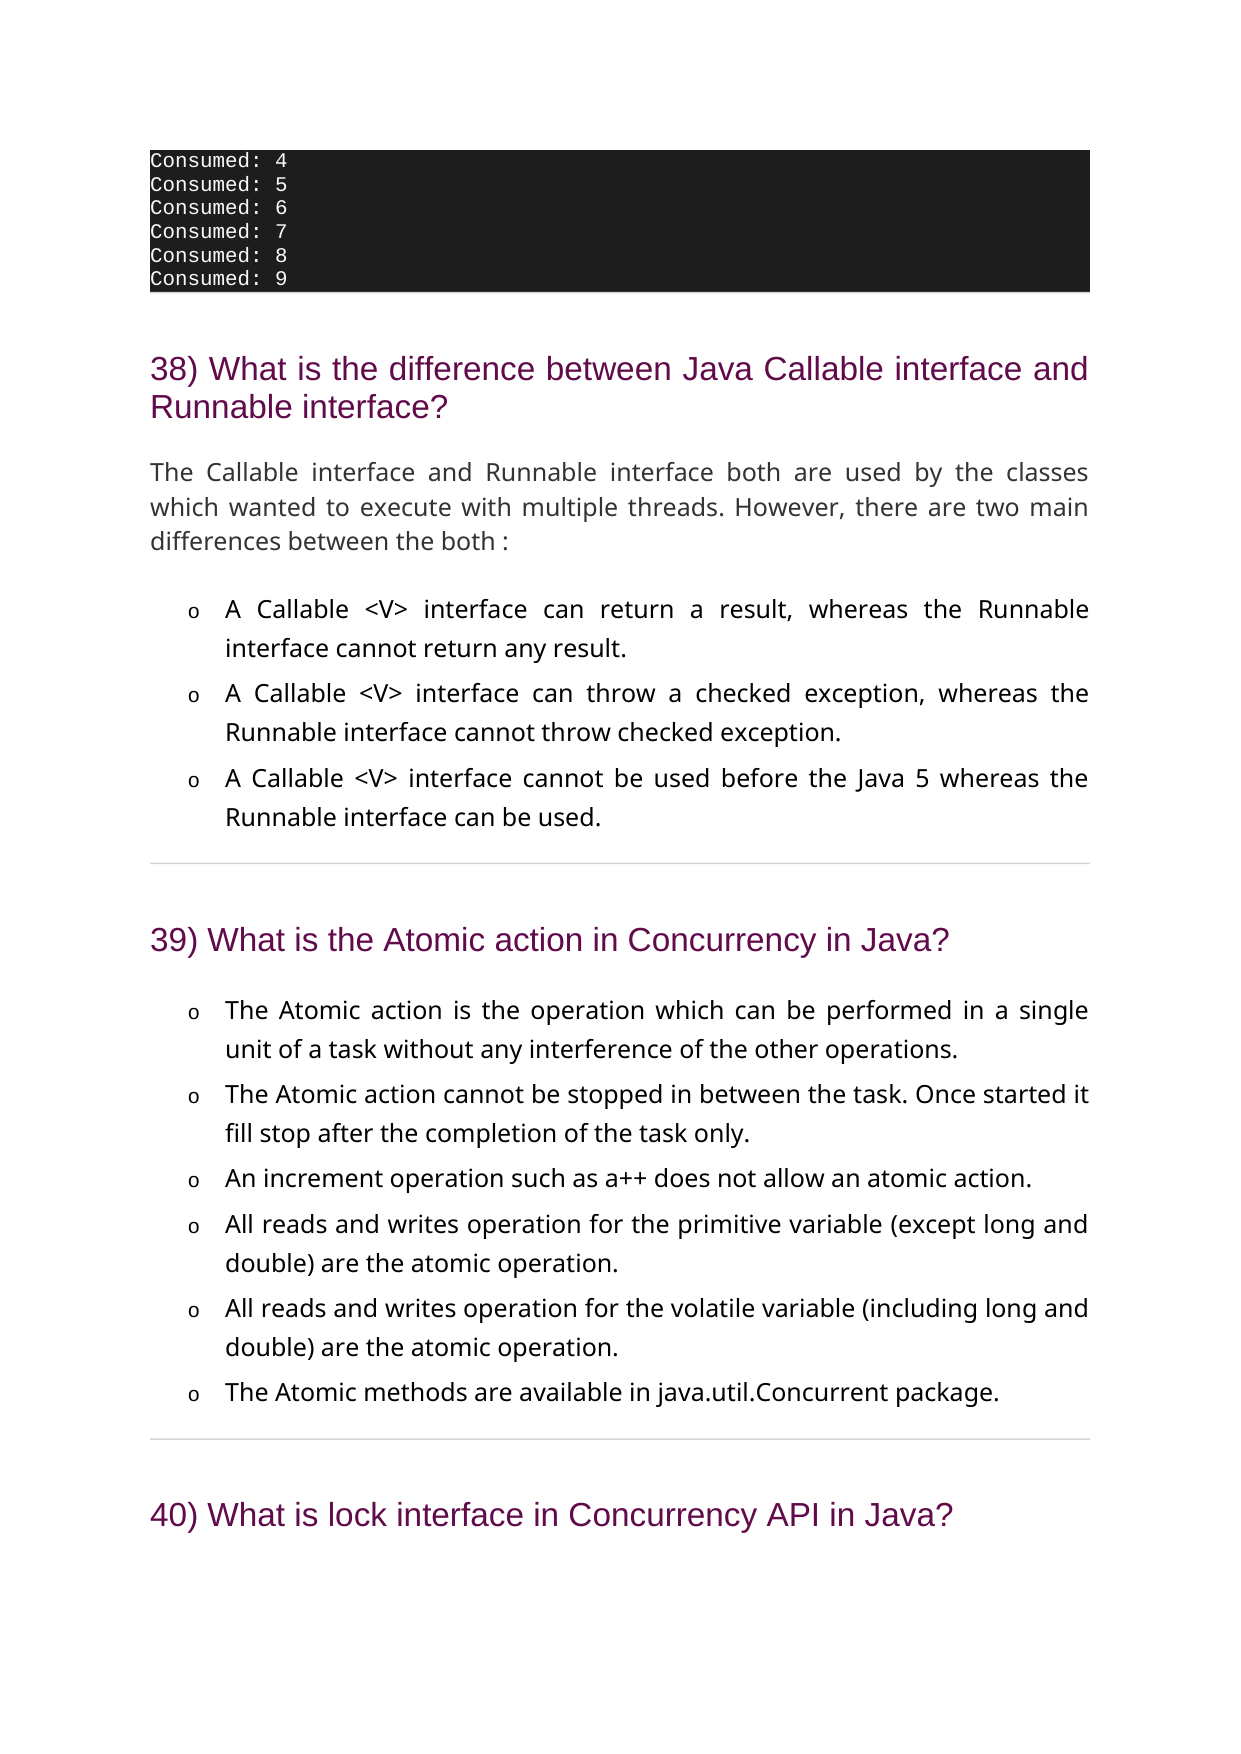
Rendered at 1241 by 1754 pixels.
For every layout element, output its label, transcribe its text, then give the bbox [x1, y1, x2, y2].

text Consumed: 4 [150, 150, 1090, 174]
text 40) What is lock interface in Concurrency API in Java? [150, 1496, 1090, 1534]
list An increment operation such as a++ does not allow an atomic action. [187, 1156, 1090, 1195]
text 38) What is the difference between Java Callable interface and Runnable interface? [150, 349, 1090, 426]
list The Atomic methods are available in java.util.Concurrent package. [187, 1370, 1090, 1409]
text 39) What is the Atomic action in Concurrency in Java? [150, 920, 1090, 958]
text Consumed: 5 [150, 174, 1090, 197]
text Consumed: 7 [150, 221, 1090, 244]
list A Callable <V> interface cannot be used before the Java 5 whereas the Runnable interface can be used. [187, 755, 1090, 833]
text The Callable interface and Runnable interface both are used by the classes which wanted to execute with multiple threads. However, there are two main differences between the both : [150, 455, 1090, 557]
text Consumed: 8 [150, 244, 1090, 268]
list The Atomic action is the operation which can be performed in a single unit of a task without any interference of the other operations. [187, 987, 1090, 1065]
list The Atomic action cannot be stopped in between the task. Once started it fill stop after the completion of the task only. [187, 1072, 1090, 1150]
list A Callable <V> interface can throw a checked exception, whereas the Runnable interface cannot throw checked exception. [187, 671, 1090, 749]
text Consumed: 6 [150, 197, 1090, 221]
list All reads and writes operation for the primitive variable (except long and double) are the atomic operation. [187, 1201, 1090, 1279]
list All reads and writes operation for the volatile variable (including long and double) are the atomic operation. [187, 1286, 1090, 1364]
text Consumed: 9 [150, 268, 1090, 291]
list A Callable <V> interface can return a result, whereas the Runnable interface cannot return any result. [187, 586, 1090, 664]
